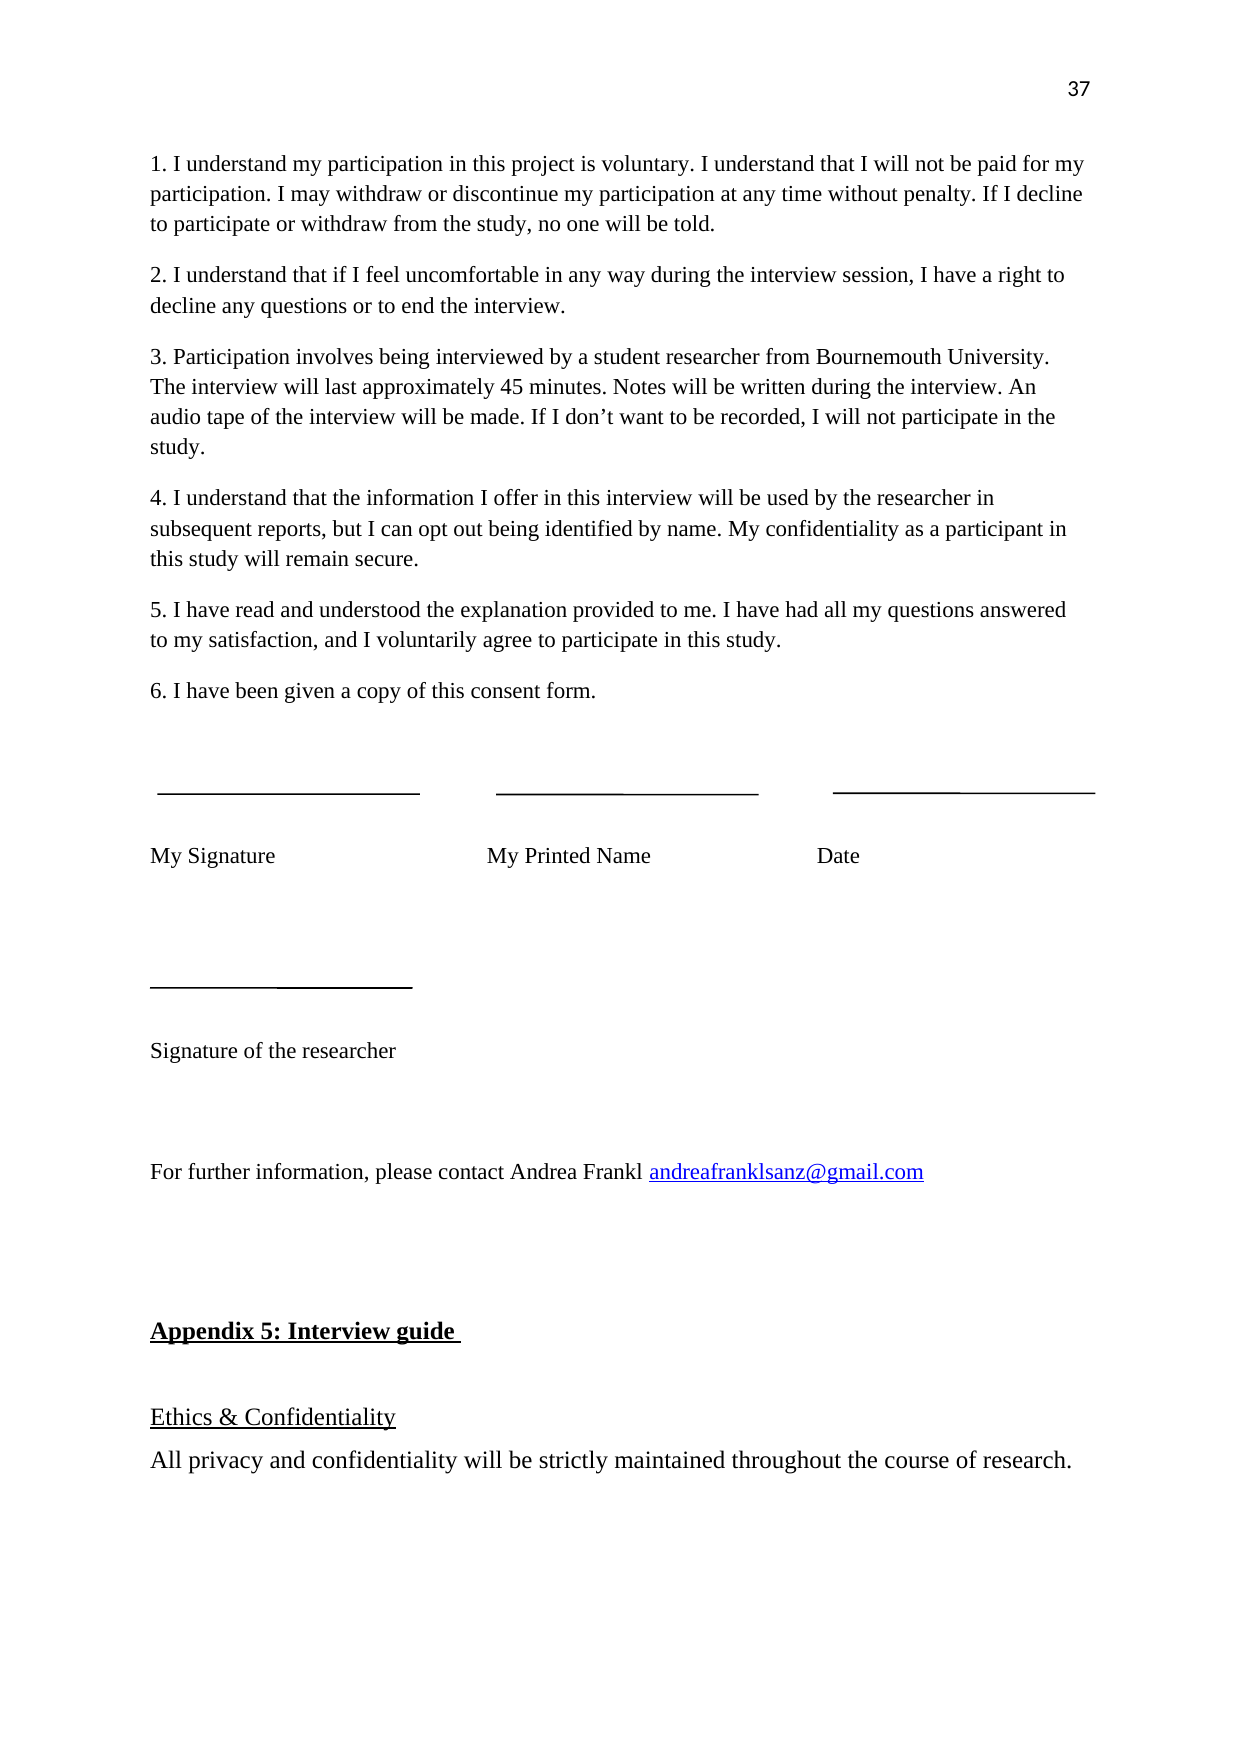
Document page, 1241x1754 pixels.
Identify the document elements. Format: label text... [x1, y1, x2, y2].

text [150, 1402, 1090, 1474]
text 2. I understand that if I feel uncomfortable in any way during the interview session, I have a right to decline any questions or to end the interview. [150, 261, 1090, 318]
text Signature of the researcher For further information, please contact Andrea Frankl andreafranklsanz@gmail.com [150, 1037, 1090, 1184]
text 5. I have read and understood the explanation provided to me. I have had all my questions answered to my satisfaction, and I voluntarily agree to participate in this study. [150, 596, 1090, 652]
text 6. I have been given a copy of this consent form. [150, 677, 1090, 766]
text Appendix 5: Interview guide [150, 1316, 1090, 1377]
text 4. I understand that the information I offer in this interview will be used by the researcher in subsequent reports, but I can opt out being identified by name. My confidentiality as a participant in this study will remain secure. [150, 484, 1090, 571]
text 1. I understand my participation in this project is voluntary. I understand that I will not be paid for my participation. I may withdraw or discontinue my participation at any time without penalty. If I decline to participate or withdraw from the study, no one will be told. [150, 150, 1090, 237]
text My Signature My Printed Name Date [150, 842, 1090, 961]
text 3. Participation involves being interviewed by a student researcher from Bournemouth University. The interview will last approximately 45 minutes. Notes will be written during the interview. An audio tape of the interview will be made. If I don’t want to be recorded, I will not participate in the study. [150, 343, 1090, 460]
